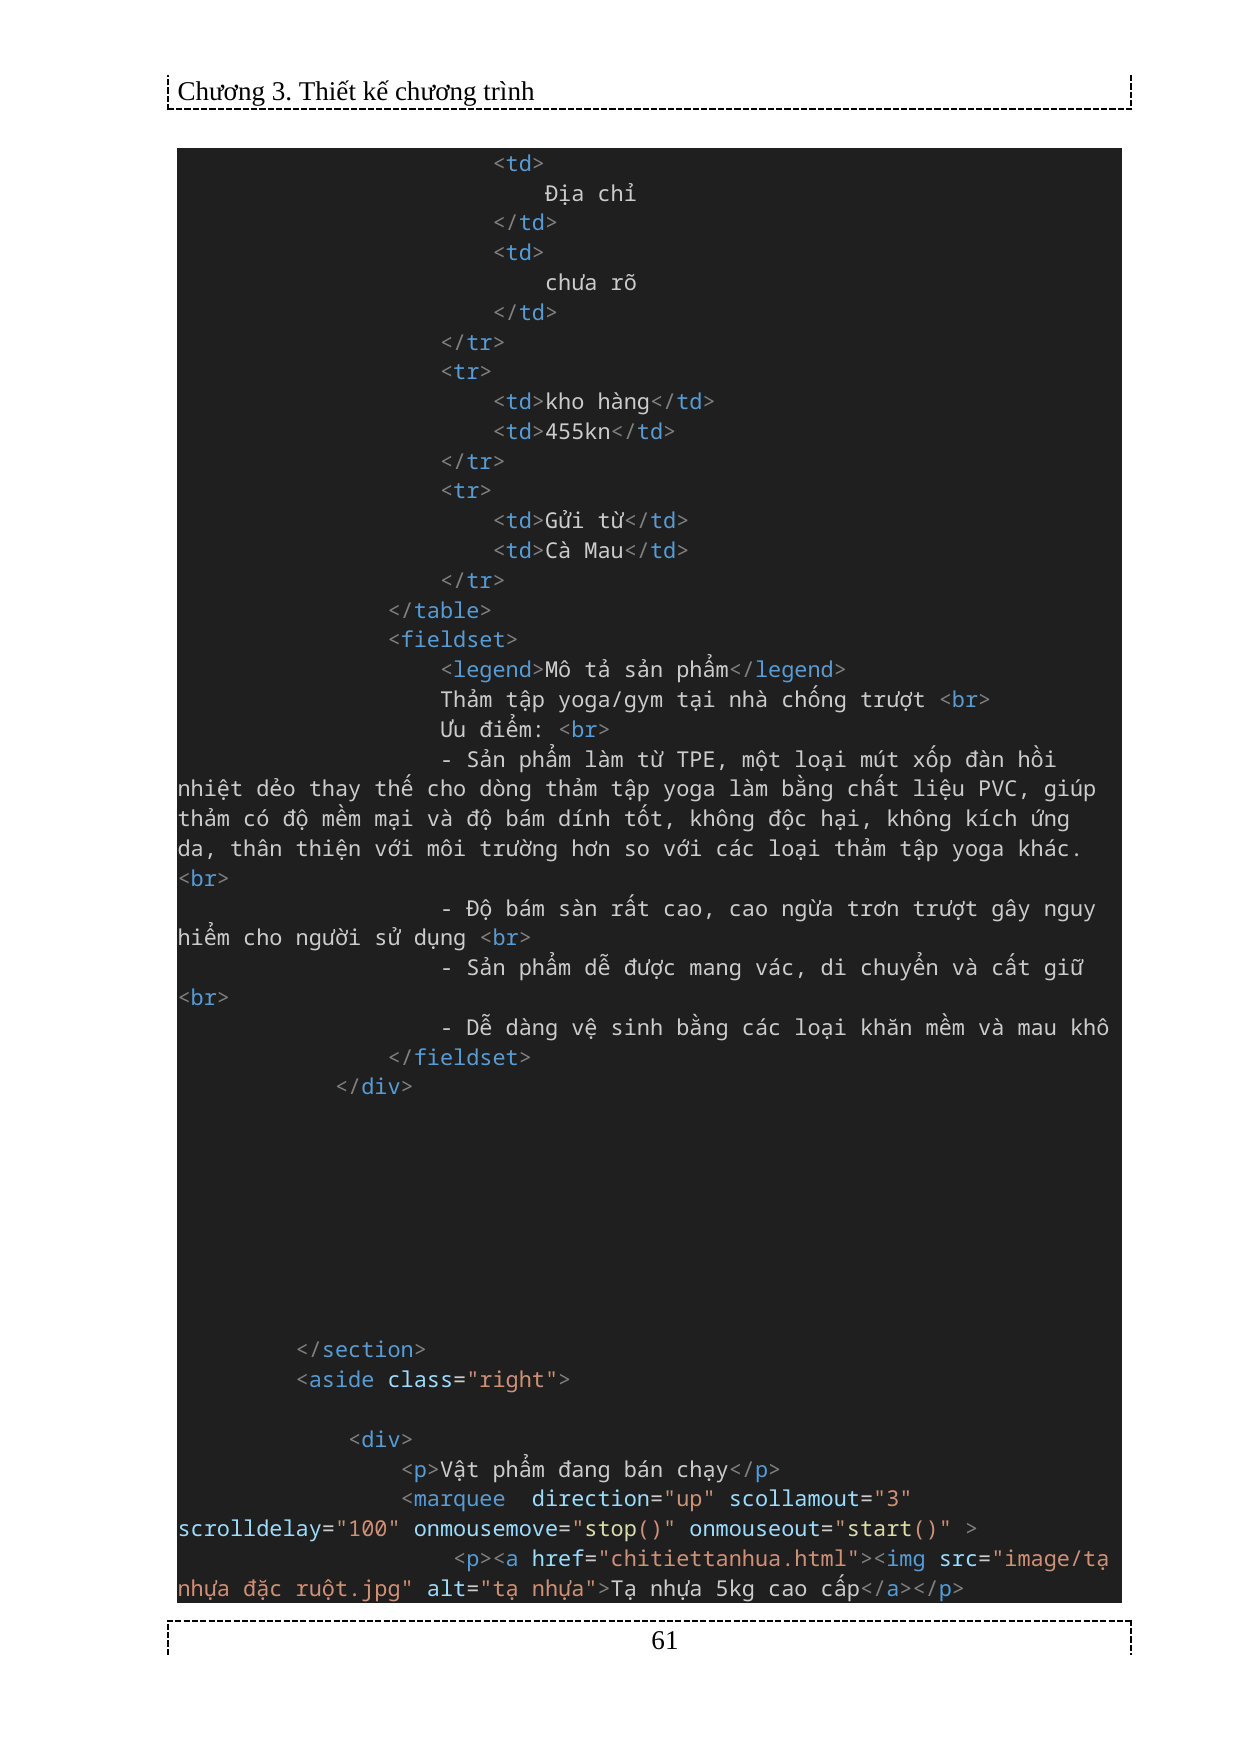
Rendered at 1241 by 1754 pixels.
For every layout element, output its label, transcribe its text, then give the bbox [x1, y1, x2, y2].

text - Sản phẩm làm từ TPE, một loại mút xốp đàn hồi nhiệt dẻo thay thế cho dòng thảm tập yoga làm bằng chất liệu PVC, giúp thảm có độ mềm mại và độ bám dính tốt, không độc hại, không kích ứng da, thân thiện với môi trường hơn so với các loại thảm tập yoga khác. <br> [177, 743, 1122, 892]
text <p><a href="chitiettanhua.html"><img src="image/tạ nhựa đặc ruột.jpg" alt="tạ nhựa">Tạ nhựa 5kg cao cấp</a></p> [177, 1543, 1122, 1603]
text <marquee direction="up" scollamout="3" scrolldelay="100" onmousemove="stop()" onmouseout="start()" > [177, 1483, 1122, 1543]
text <legend>Mô tả sản phẩm</legend> [177, 654, 1122, 684]
text <td>Gửi từ</td> [177, 505, 1122, 535]
text <td>Cà Mau</td> [177, 535, 1122, 565]
text <fieldset> [177, 624, 1122, 654]
text <td> [177, 148, 1122, 177]
text </div> [177, 1071, 1122, 1101]
text Địa chỉ [177, 177, 1122, 207]
text - Dễ dàng vệ sinh bằng các loại khăn mềm và mau khô [177, 1012, 1122, 1041]
text <aside class="right"> [177, 1364, 1122, 1394]
text <tr> [177, 475, 1122, 505]
text </table> [177, 594, 1122, 624]
text chưa rõ [177, 267, 1122, 297]
text <p>Vật phẩm đang bán chạy</p> [177, 1454, 1122, 1483]
text </fieldset> [177, 1041, 1122, 1071]
text <div> [177, 1424, 1122, 1454]
text </section> [177, 1334, 1122, 1364]
text Ưu điểm: <br> [177, 714, 1122, 743]
text </td> [177, 297, 1122, 326]
text </td> [177, 207, 1122, 237]
text - Độ bám sàn rất cao, cao ngừa trơn trượt gây nguy hiểm cho người sử dụng <br> [177, 892, 1122, 952]
text </tr> [177, 326, 1122, 356]
text - Sản phẩm dễ được mang vác, di chuyển và cất giữ <br> [177, 952, 1122, 1012]
text <td>kho hàng</td> [177, 386, 1122, 416]
text Thảm tập yoga/gym tại nhà chống trượt <br> [177, 684, 1122, 714]
text <td>455kn</td> [177, 416, 1122, 446]
text </tr> [177, 446, 1122, 475]
text <tr> [177, 356, 1122, 386]
text </tr> [177, 565, 1122, 594]
text <td> [177, 237, 1122, 267]
